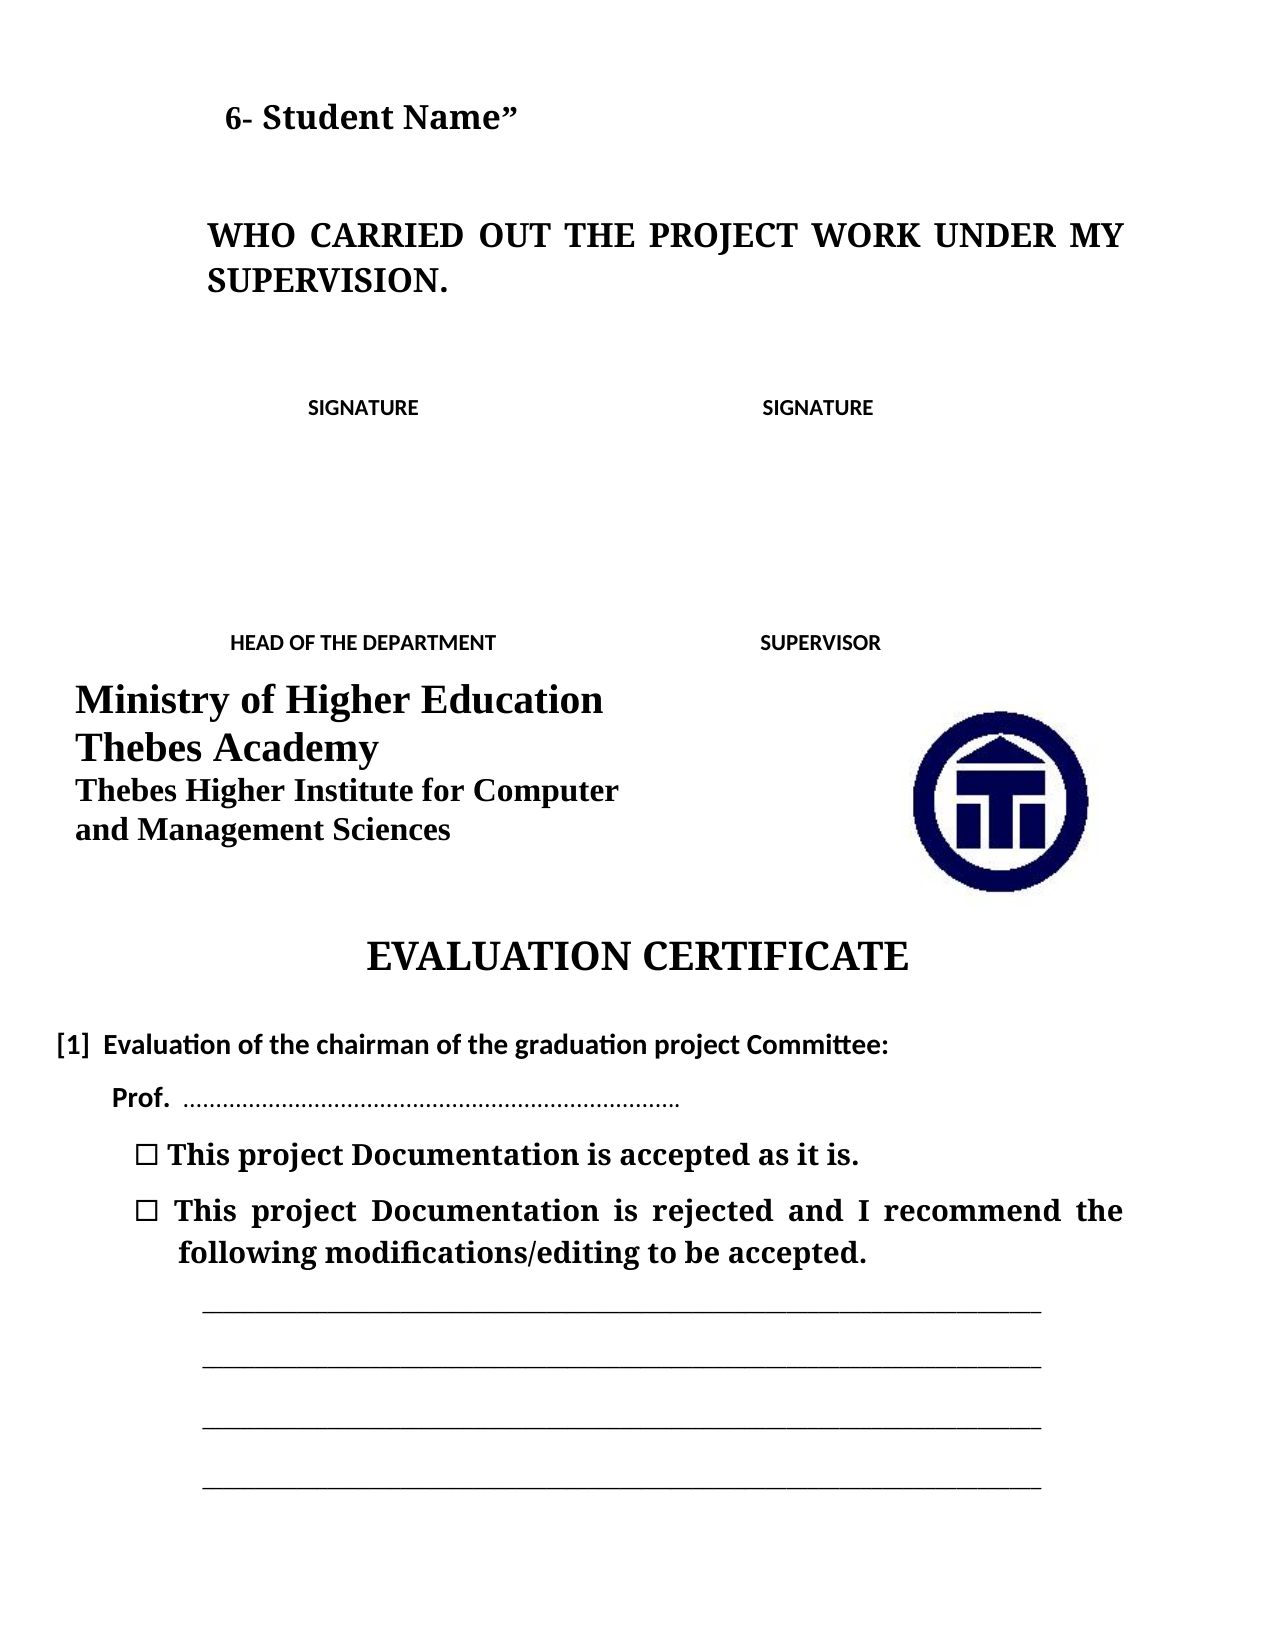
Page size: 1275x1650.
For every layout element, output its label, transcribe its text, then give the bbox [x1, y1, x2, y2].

text This project Documentation is rejected and I recommend the following modifications/editing to be accepted. [134, 1190, 1125, 1272]
text Ministry of Higher Education [75, 674, 1125, 722]
list Student Name” [225, 94, 1125, 139]
text who carried out the project work under my supervision. [207, 212, 1125, 303]
text HEAD OF THE DEPARTMENT SUPERVISOR [225, 628, 1057, 656]
text This project Documentation is accepted as it is. [134, 1134, 1125, 1174]
picture [898, 847, 1107, 908]
text Prof. …………………………………………………………………. [112, 1079, 1125, 1115]
list Evaluation of the chairman of the graduation project Committee: [56, 1026, 1125, 1062]
text and Management Sciences [75, 809, 1125, 847]
text Thebes Higher Institute for Computer [75, 770, 1125, 809]
text SIGNATURE SIGNATURE [225, 393, 1122, 421]
text Thebes Academy [75, 722, 1125, 770]
text EVALUATION CERTIFICATE [150, 928, 1125, 982]
